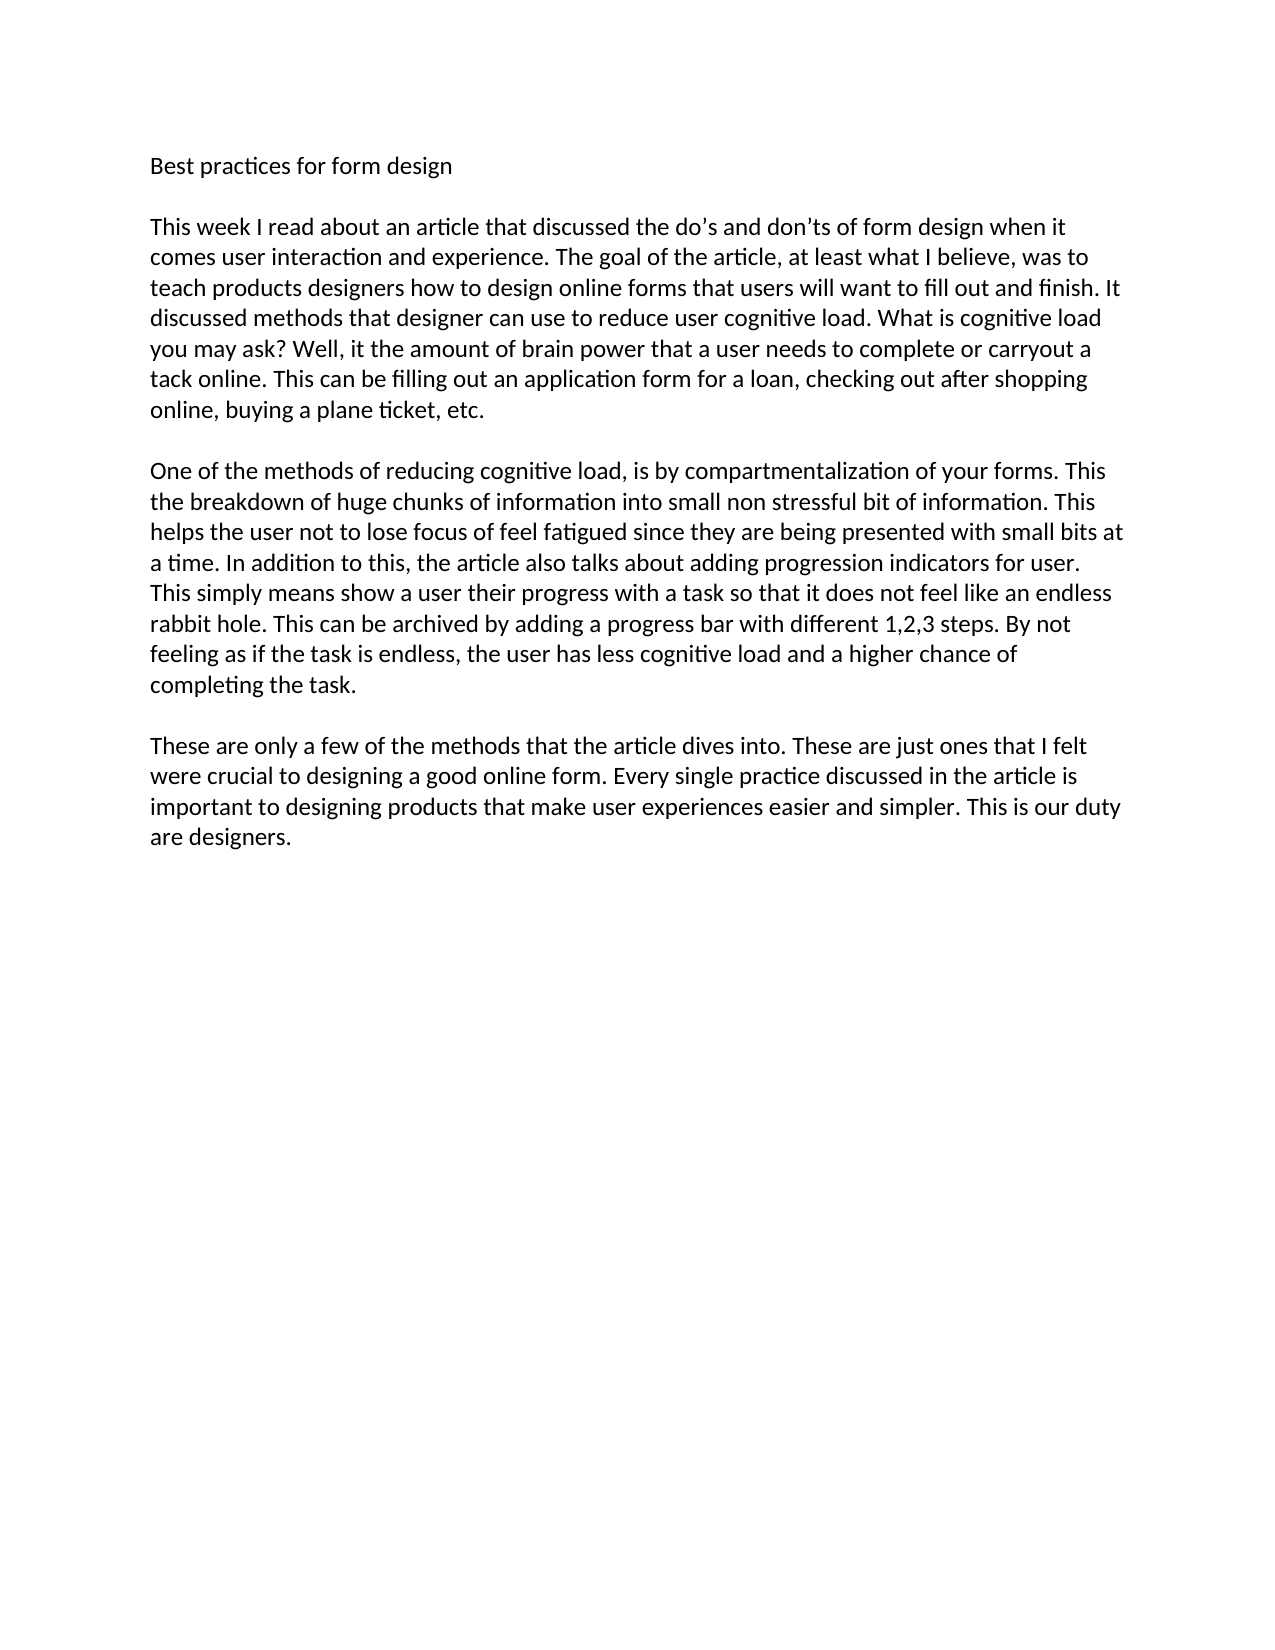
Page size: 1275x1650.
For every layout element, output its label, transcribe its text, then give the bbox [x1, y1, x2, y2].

text This week I read about an article that discussed the do’s and don’ts of form design when it comes user interaction and experience. The goal of the article, at least what I believe, was to teach products designers how to design online forms that users will want to fill out and finish. It discussed methods that designer can use to reduce user cognitive load. What is cognitive load you may ask? Well, it the amount of brain power that a user needs to complete or carryout a tack online. This can be filling out an application form for a loan, checking out after shopping online, buying a plane ticket, etc. [150, 211, 1125, 425]
text One of the methods of reducing cognitive load, is by compartmentalization of your forms. This the breakdown of huge chunks of information into small non stressful bit of information. This helps the user not to lose focus of feel fatigued since they are being presented with small bits at a time. In addition to this, the article also talks about adding progression indicators for user. This simply means show a user their progress with a task so that it does not feel like an endless rabbit hole. This can be archived by adding a progress bar with different 1,2,3 steps. By not feeling as if the task is endless, the user has less cognitive load and a higher chance of completing the task. [150, 455, 1125, 699]
text Best practices for form design [150, 150, 1125, 181]
text These are only a few of the methods that the article dives into. These are just ones that I felt were crucial to designing a good online form. Every single practice discussed in the article is important to designing products that make user experiences easier and simpler. This is our duty are designers. [150, 730, 1125, 852]
